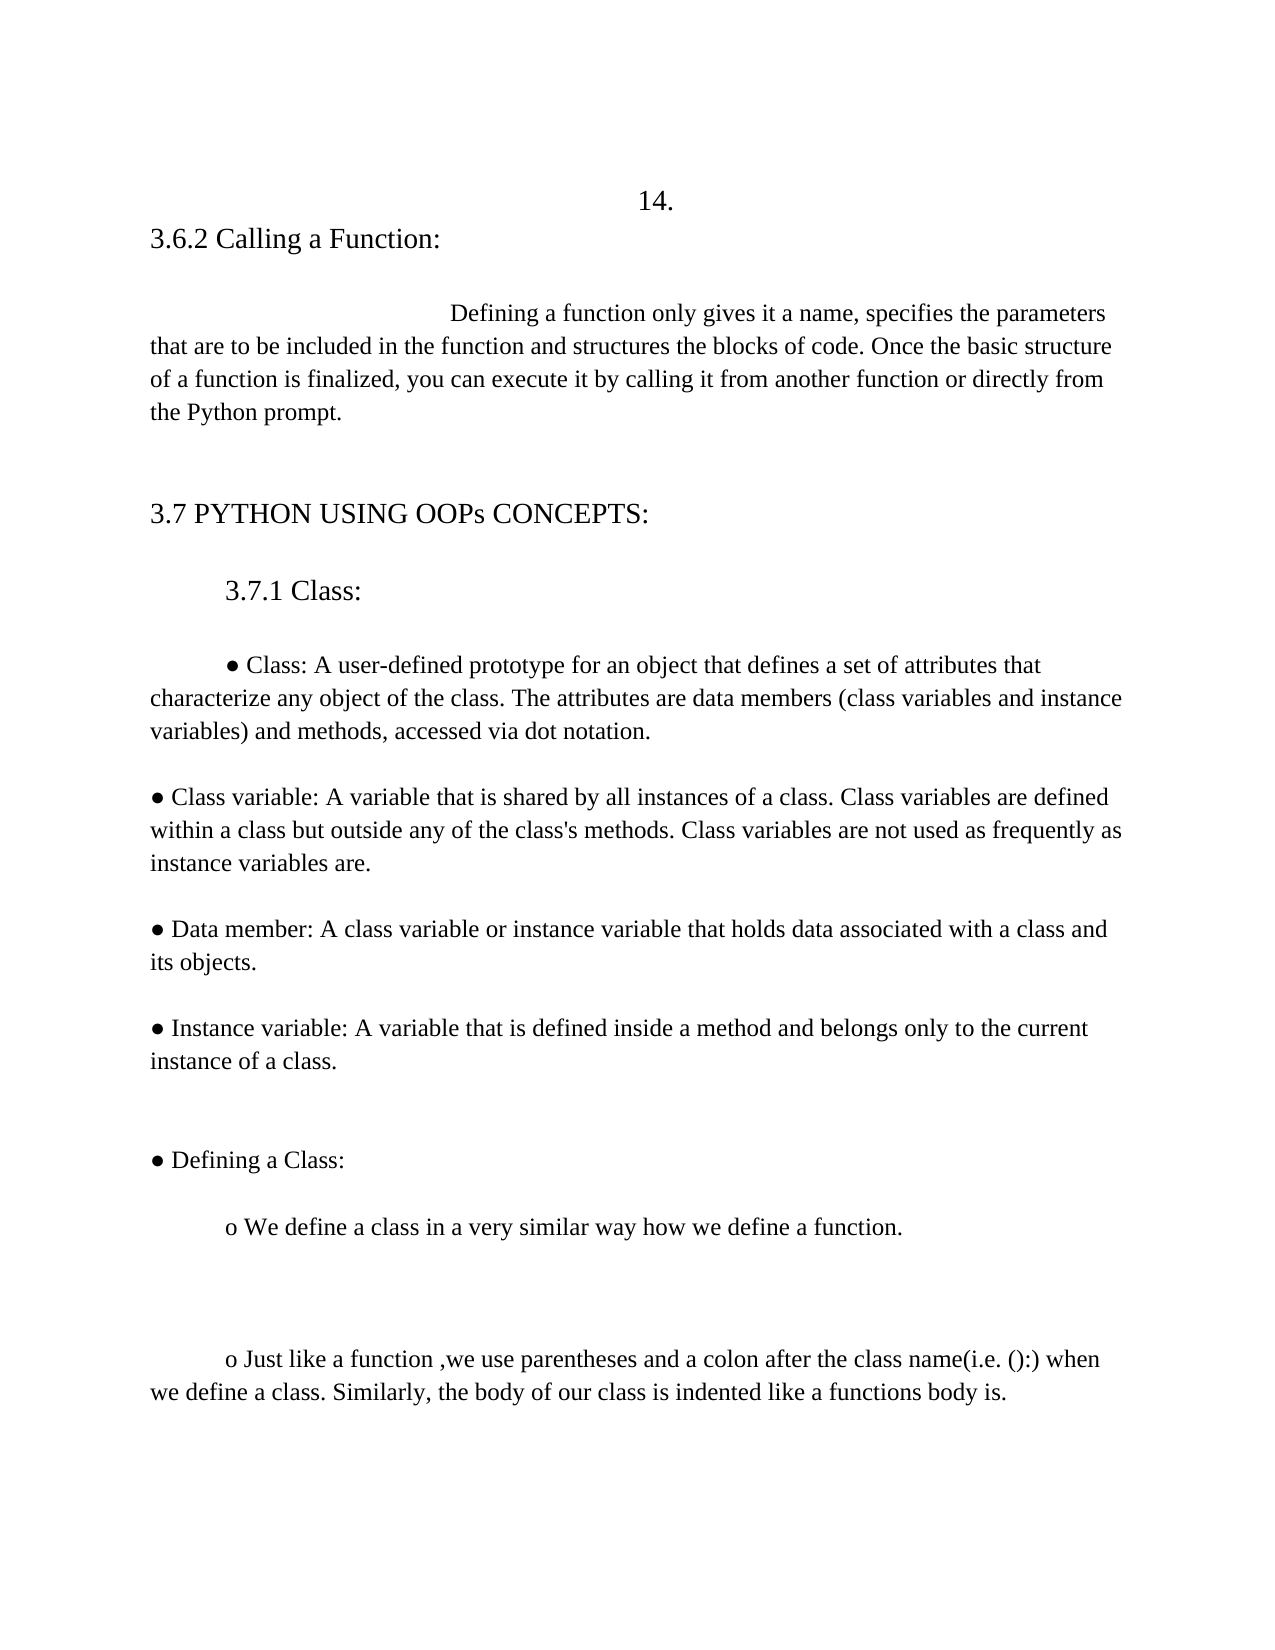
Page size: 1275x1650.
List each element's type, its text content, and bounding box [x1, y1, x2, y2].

text o Just like a function ,we use parentheses and a colon after the class name(i.e. ():) when we define a class. Similarly, the body of our class is indented like a functions body is. [150, 1344, 1125, 1405]
text ● Class variable: A variable that is shared by all instances of a class. Class variables are defined within a class but outside any of the class's methods. Class variables are not used as frequently as instance variables are. [150, 782, 1125, 877]
text Defining a function only gives it a name, specifies the parameters that are to be included in the function and structures the blocks of code. Once the basic structure of a function is finalized, you can execute it by calling it from another function or directly from the Python prompt. [150, 298, 1125, 426]
text 3.6.2 Calling a Function: [150, 221, 1125, 254]
text ● Instance variable: A variable that is defined inside a method and belongs only to the current instance of a class. [150, 1013, 1125, 1075]
text ● Defining a Class: [150, 1146, 1125, 1174]
text o We define a class in a very similar way how we define a function. [150, 1212, 1125, 1240]
text ● Class: A user-defined prototype for an object that defines a set of attributes that characterize any object of the class. The attributes are data members (class variables and instance variables) and methods, accessed via dot notation. [150, 650, 1125, 745]
text 3.7.1 Class: [150, 573, 1125, 607]
text ● Data member: A class variable or instance variable that holds data associated with a class and its objects. [150, 914, 1125, 976]
text 3.7 PYTHON USING OOPs CONCEPTS: [150, 496, 1125, 529]
